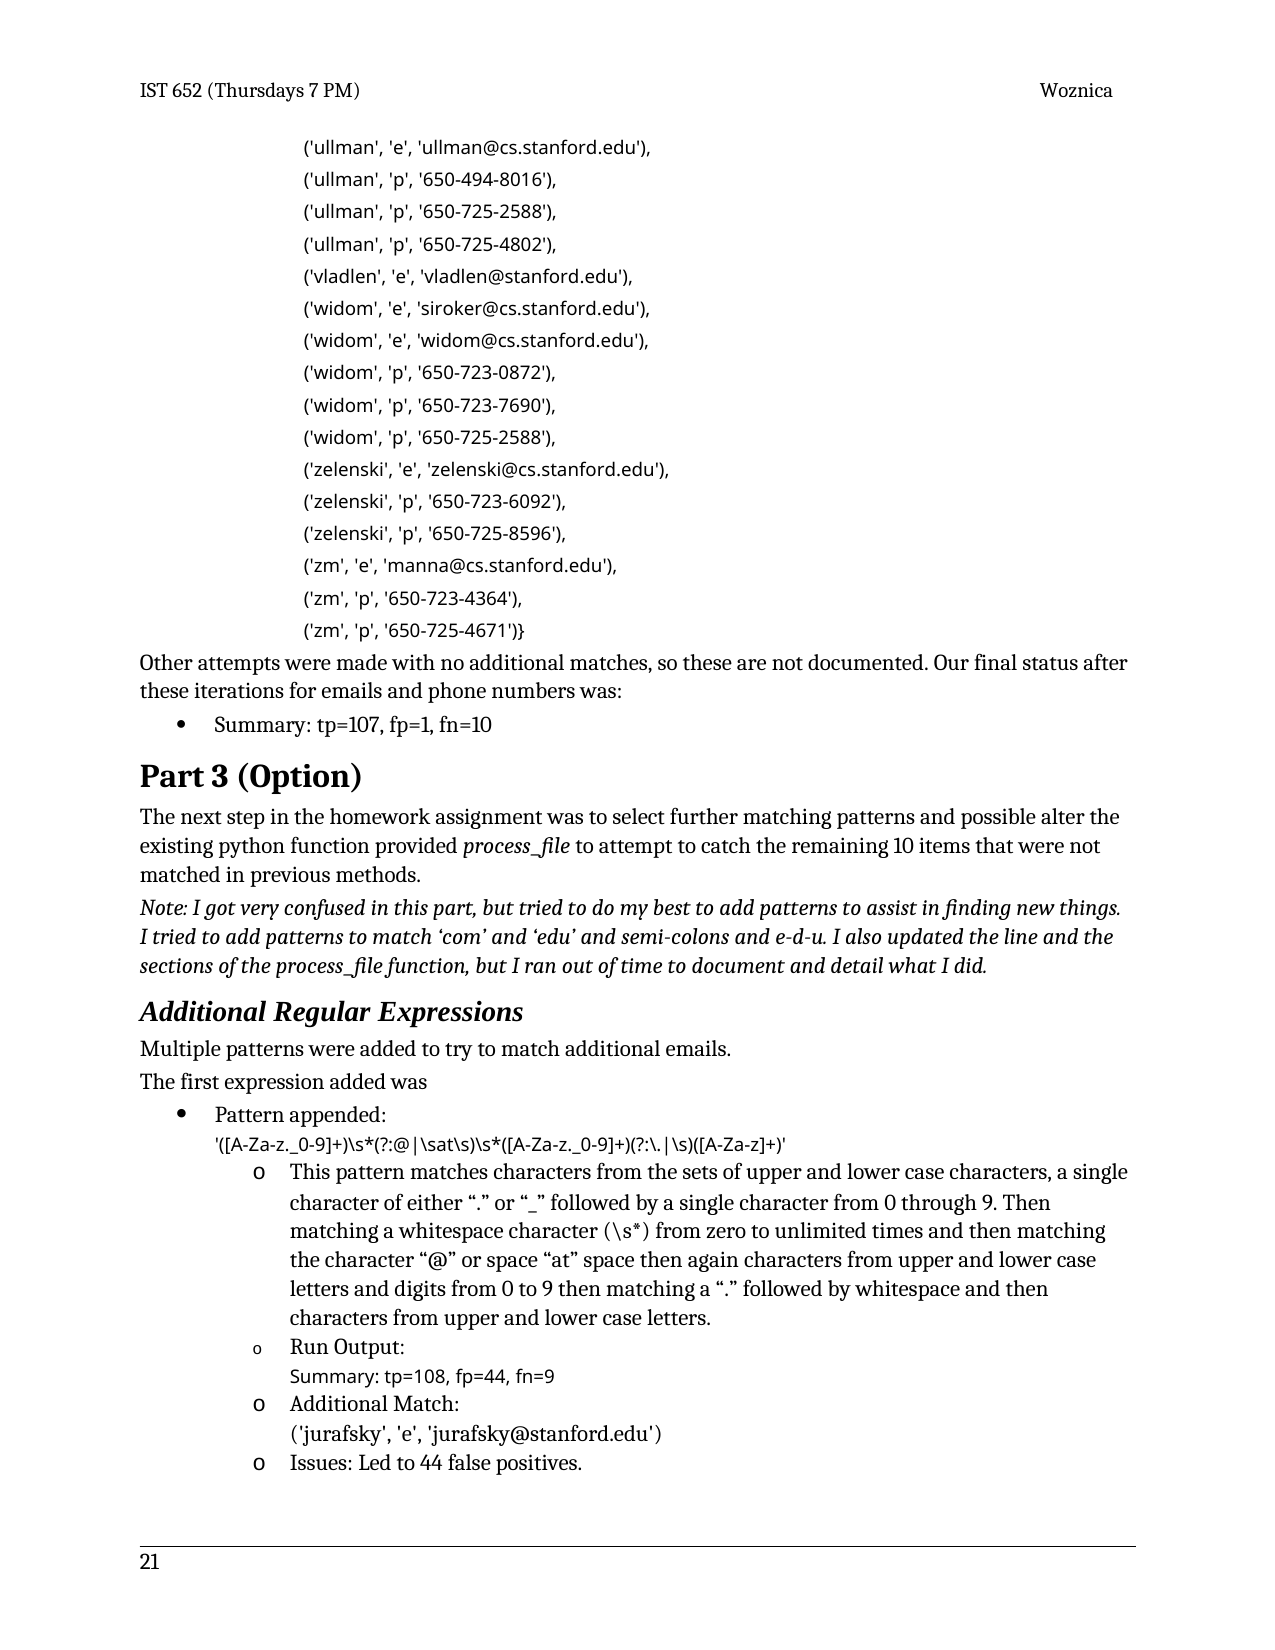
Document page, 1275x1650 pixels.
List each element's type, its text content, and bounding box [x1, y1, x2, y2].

subtitle Part 3 (Option) [139, 757, 1136, 795]
text ('widom', 'p', '650-723-7690'), [299, 392, 1136, 417]
list Pattern appended: '([A-Za-z._0-9]+)\s*(?:@|\sat\s)\s*([A-Za-z._0-9]+)(?:\.|\s)([A-Za-z]+)' [177, 1102, 1136, 1157]
text ('widom', 'p', '650-723-0872'), [299, 360, 1136, 385]
text ('zm', 'e', 'manna@cs.stanford.edu'), [299, 553, 1136, 578]
text ('ullman', 'e', 'ullman@cs.stanford.edu'), [299, 134, 1136, 160]
text ('zelenski', 'e', 'zelenski@cs.stanford.edu'), [299, 456, 1136, 482]
list Run Output: Summary: tp=108, fp=44, fn=9 [252, 1334, 1136, 1388]
text The first expression added was [139, 1069, 1136, 1096]
subtitle Additional Regular Expressions [139, 994, 1136, 1028]
text ('ullman', 'p', '650-725-2588'), [299, 199, 1136, 224]
text ('widom', 'e', 'widom@cs.stanford.edu'), [299, 327, 1136, 353]
text ('zelenski', 'p', '650-723-6092'), [299, 488, 1136, 514]
text ('zm', 'p', '650-725-4671')} [299, 617, 1136, 643]
text ('vladlen', 'e', 'vladlen@stanford.edu'), [299, 263, 1136, 289]
text ('zelenski', 'p', '650-725-8596'), [299, 521, 1136, 546]
text ('ullman', 'p', '650-494-8016'), [299, 167, 1136, 192]
text ('widom', 'p', '650-725-2588'), [299, 424, 1136, 449]
text ('zm', 'p', '650-723-4364'), [299, 585, 1136, 611]
text Other attempts were made with no additional matches, so these are not documented. Our final status after these iterations for emails and phone numbers was: [139, 649, 1136, 705]
text Multiple patterns were added to try to match additional emails. [139, 1036, 1136, 1062]
list This pattern matches characters from the sets of upper and lower case characters, a single character of either “.” or “_” followed by a single character from 0 through 9. Then matching a whitespace character (\s*) from zero to unlimited times and then matching the character “@” or space “at” space then again characters from upper and lower case letters and digits from 0 to 9 then matching a “.” followed by whitespace and then characters from upper and lower case letters. [252, 1159, 1136, 1331]
text ('widom', 'e', 'siroker@cs.stanford.edu'), [299, 295, 1136, 321]
list Additional Match: ('jurafsky', 'e', 'jurafsky@stanford.edu') [252, 1391, 1136, 1447]
text Note: I got very confused in this part, but tried to do my best to add patterns to assist in finding new things. I tried to add patterns to match ‘com’ and ‘edu’ and semi-colons and e-d-u. I also updated the line and the sections of the process_file function, but I ran out of time to document and detail what I did. [139, 895, 1136, 979]
text The next step in the homework assignment was to select further matching patterns and possible alter the existing python function provided process_file to attempt to catch the remaining 10 items that were not matched in previous methods. [139, 804, 1136, 888]
text ('ullman', 'p', '650-725-4802'), [299, 231, 1136, 256]
list Issues: Led to 44 false positives. [252, 1450, 1136, 1477]
list Summary: tp=107, fp=1, fn=10 [177, 711, 1136, 738]
